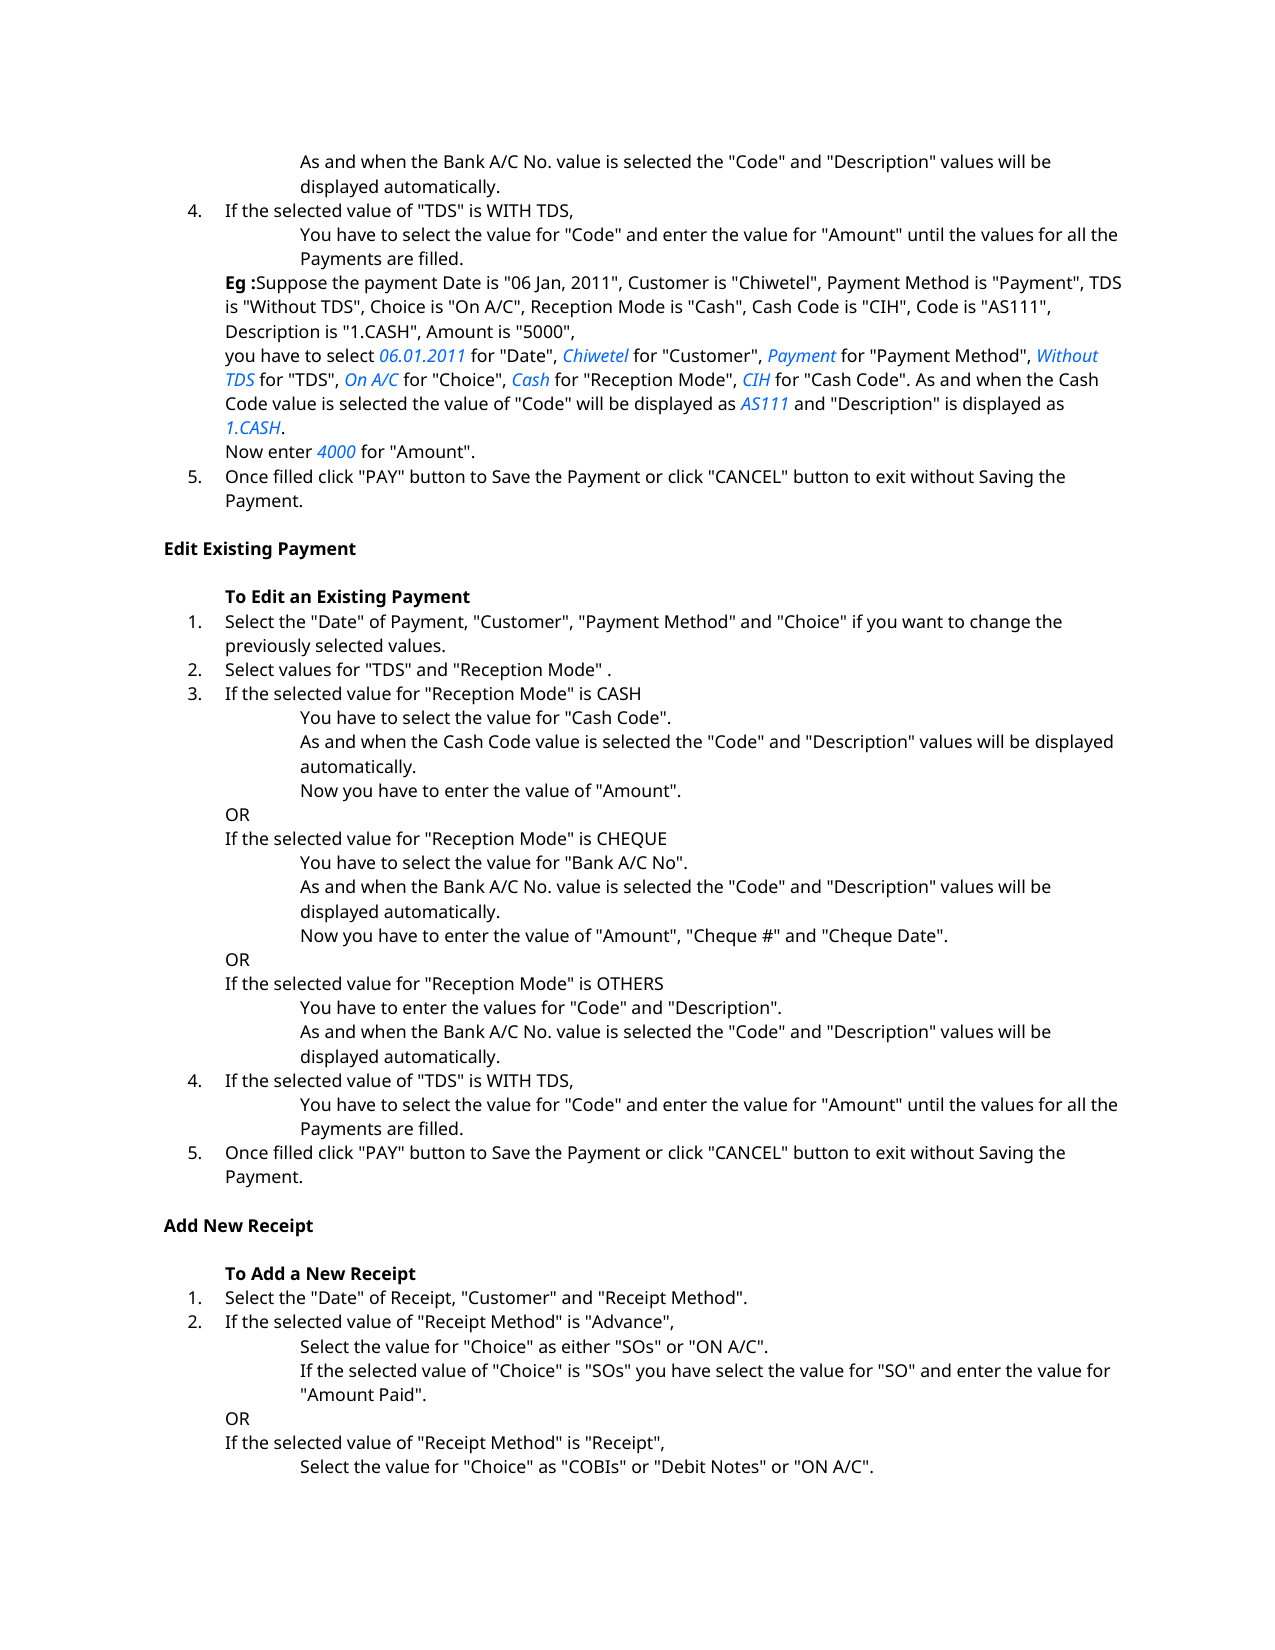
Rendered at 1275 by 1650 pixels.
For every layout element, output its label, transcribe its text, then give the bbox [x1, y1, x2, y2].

list If the selected value of "TDS" is WITH TDS, [187, 1068, 1125, 1092]
list If the selected value of "Receipt Method" is "Advance", [187, 1310, 1125, 1334]
text To Add a New Receipt [225, 1262, 1125, 1286]
text You have to enter the values for "Code" and "Description". [300, 996, 1125, 1020]
text Select the value for "Choice" as "COBIs" or "Debit Notes" or "ON A/C". [300, 1455, 1125, 1479]
text Edit Existing Payment [150, 537, 1125, 561]
text As and when the Cash Code value is selected the "Code" and "Description" values will be displayed automatically. [300, 730, 1125, 778]
list Once filled click "PAY" button to Save the Payment or click "CANCEL" button to exit without Saving the Payment. [187, 1141, 1125, 1189]
text Add New Receipt [150, 1213, 1125, 1237]
text You have to select the value for "Code" and enter the value for "Amount" until the values for all the Payments are filled. [300, 1092, 1125, 1141]
text OR If the selected value for "Reception Mode" is CHEQUE [225, 802, 1125, 851]
text As and when the Bank A/C No. value is selected the "Code" and "Description" values will be displayed automatically. [300, 875, 1125, 923]
text To Edit an Existing Payment [225, 585, 1125, 609]
list Select the "Date" of Receipt, "Customer" and "Receipt Method". [187, 1286, 1125, 1310]
list If the selected value for "Reception Mode" is CASH [187, 682, 1125, 706]
text You have to select the value for "Code" and enter the value for "Amount" until the values for all the Payments are filled. [300, 222, 1125, 271]
text You have to select the value for "Cash Code". [300, 706, 1125, 730]
text OR If the selected value of "Receipt Method" is "Receipt", [225, 1407, 1125, 1455]
list Once filled click "PAY" button to Save the Payment or click "CANCEL" button to exit without Saving the Payment. [187, 464, 1125, 512]
list If the selected value of "TDS" is WITH TDS, [187, 198, 1125, 222]
text Eg :Suppose the payment Date is "06 Jan, 2011", Customer is "Chiwetel", Payment Method is "Payment", TDS is "Without TDS", Choice is "On A/C", Reception Mode is "Cash", Cash Code is "CIH", Code is "AS111", Description is "1.CASH", Amount is "5000", you have to select 06.01.2011 for "Date", Chiwetel for "Customer", Payment for "Payment Method", Without TDS for "TDS", On A/C for "Choice", Cash for "Reception Mode", CIH for "Cash Code". As and when the Cash Code value is selected the value of "Code" will be displayed as AS111 and "Description" is displayed as 1.CASH. Now enter 4000 for "Amount". [225, 271, 1125, 464]
text As and when the Bank A/C No. value is selected the "Code" and "Description" values will be displayed automatically. [300, 150, 1125, 198]
list Select the "Date" of Payment, "Customer", "Payment Method" and "Choice" if you want to change the previously selected values. [187, 609, 1125, 657]
list Select values for "TDS" and "Reception Mode" . [187, 657, 1125, 682]
text As and when the Bank A/C No. value is selected the "Code" and "Description" values will be displayed automatically. [300, 1020, 1125, 1068]
text Now you have to enter the value of "Amount", "Cheque #" and "Cheque Date". [300, 923, 1125, 947]
text If the selected value of "Choice" is "SOs" you have select the value for "SO" and enter the value for "Amount Paid". [300, 1358, 1125, 1407]
text You have to select the value for "Bank A/C No". [300, 851, 1125, 875]
text Now you have to enter the value of "Amount". [300, 778, 1125, 802]
text Select the value for "Choice" as either "SOs" or "ON A/C". [300, 1334, 1125, 1358]
text OR If the selected value for "Reception Mode" is OTHERS [225, 947, 1125, 996]
